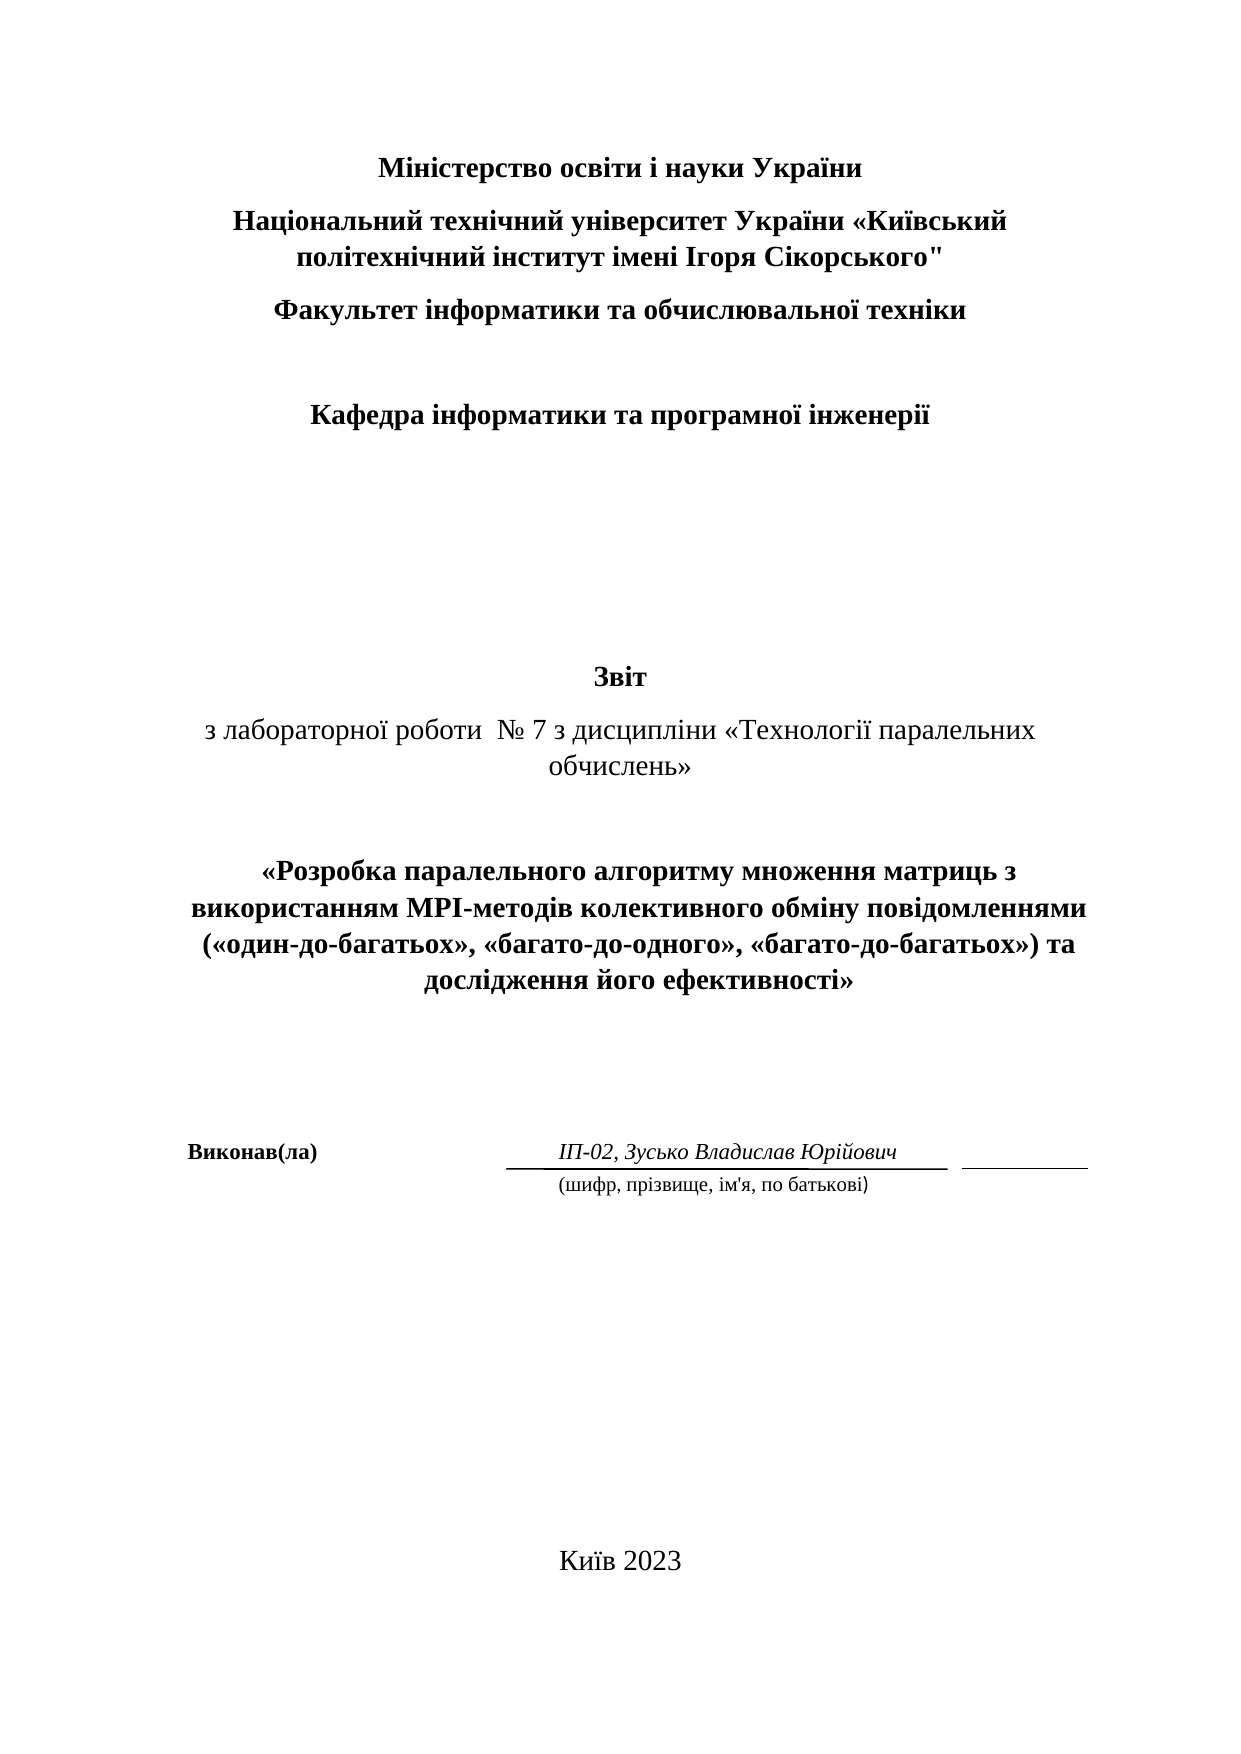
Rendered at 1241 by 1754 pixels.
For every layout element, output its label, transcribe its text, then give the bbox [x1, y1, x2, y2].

text Факультет інформатики та обчислювальної техніки [150, 292, 1090, 325]
text Кафедра інформатики та програмної інженерії [150, 397, 1090, 431]
text Міністерство освіти і науки України [150, 150, 1090, 183]
text «Розробка паралельного алгоритму множення матриць з використанням МРІ-методів колективного обміну повідомленнями («один-до-багатьох», «багато-до-одного», «багато-до-багатьох») та дослідження його ефективності» [187, 853, 1090, 996]
text Національний технічний університет України «Київський політехнічний інститут імені Ігоря Сікорського" [150, 203, 1090, 272]
text Київ 2023 [150, 1543, 1090, 1576]
text з лабораторної роботи № 7 з дисципліни «Технології паралельних обчислень» [150, 712, 1090, 781]
text Звіт [150, 659, 1090, 692]
